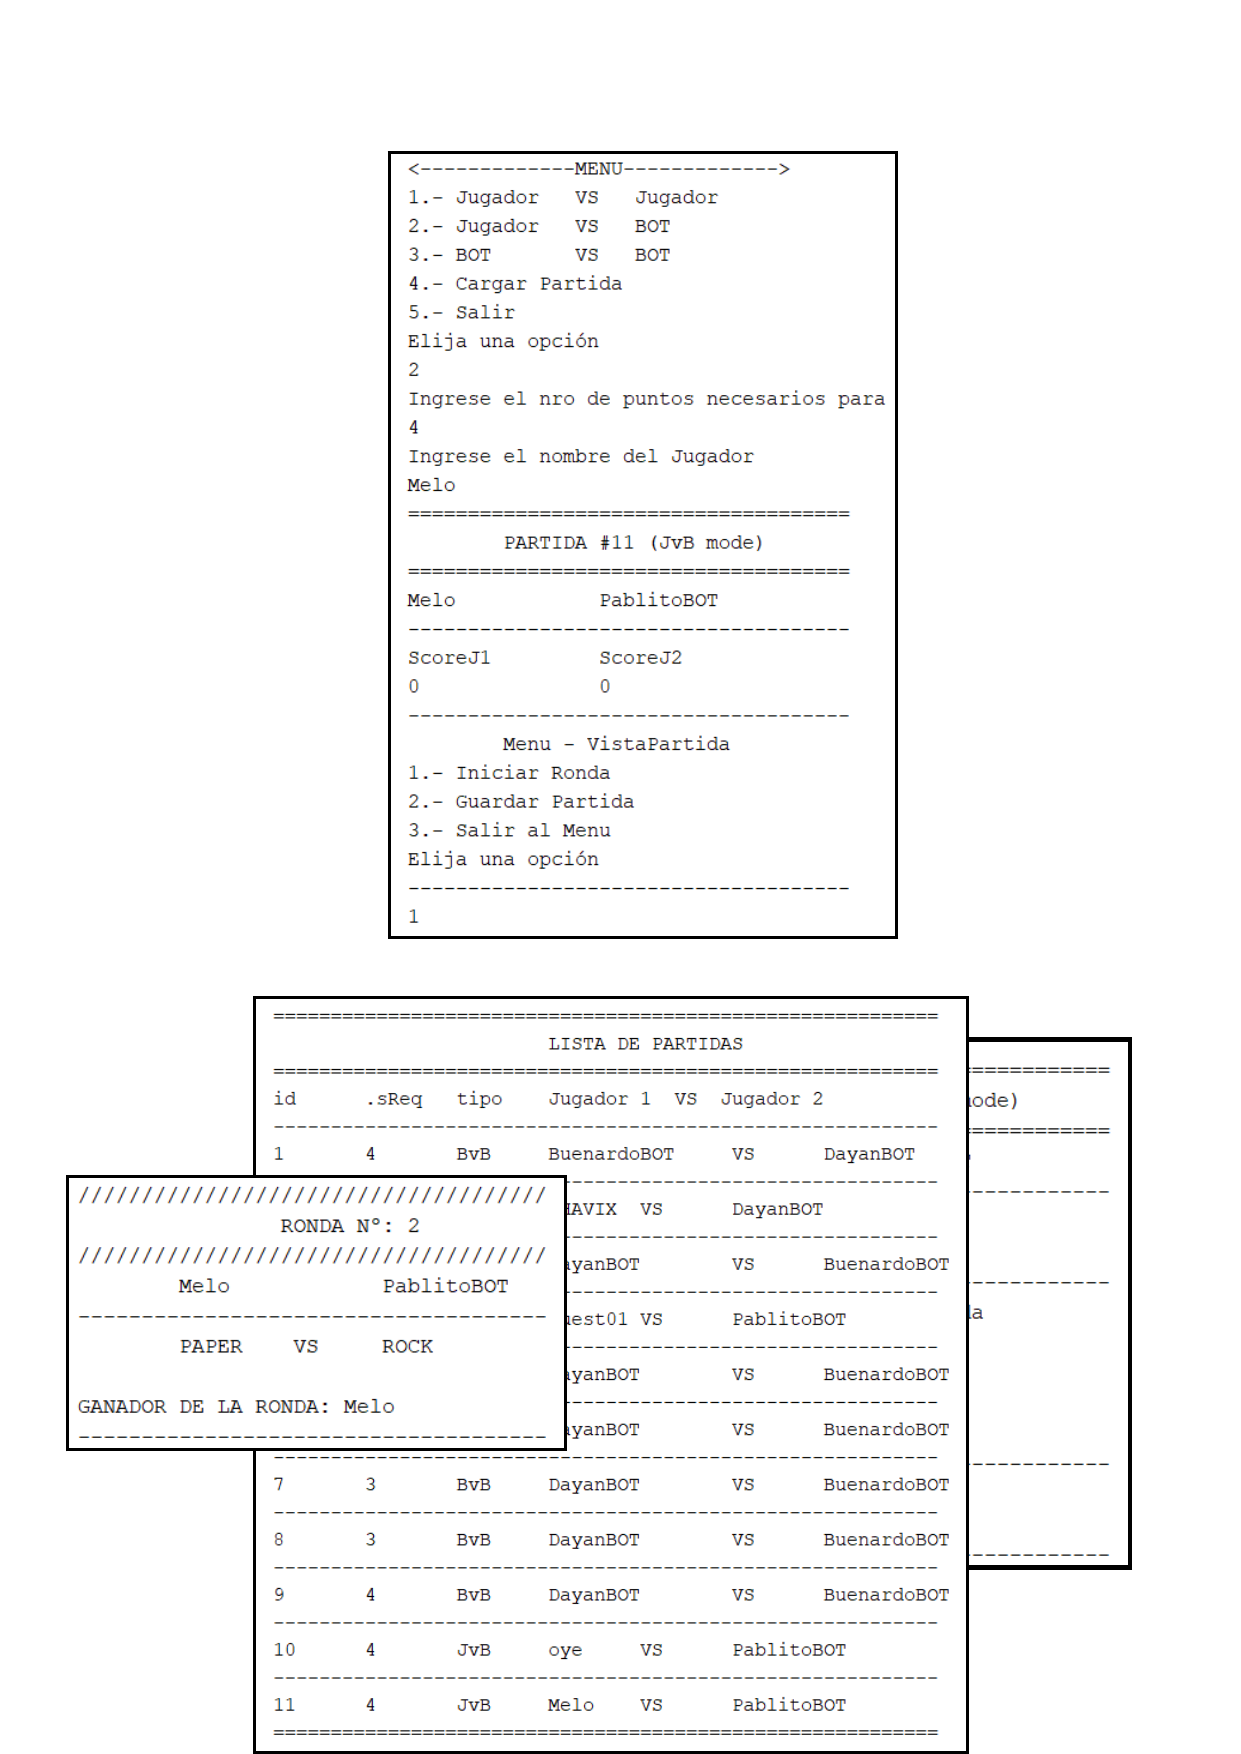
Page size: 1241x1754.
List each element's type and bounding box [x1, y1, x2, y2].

picture [256, 999, 966, 1751]
picture [391, 154, 895, 936]
picture [69, 1178, 564, 1448]
picture [969, 1042, 1128, 1565]
